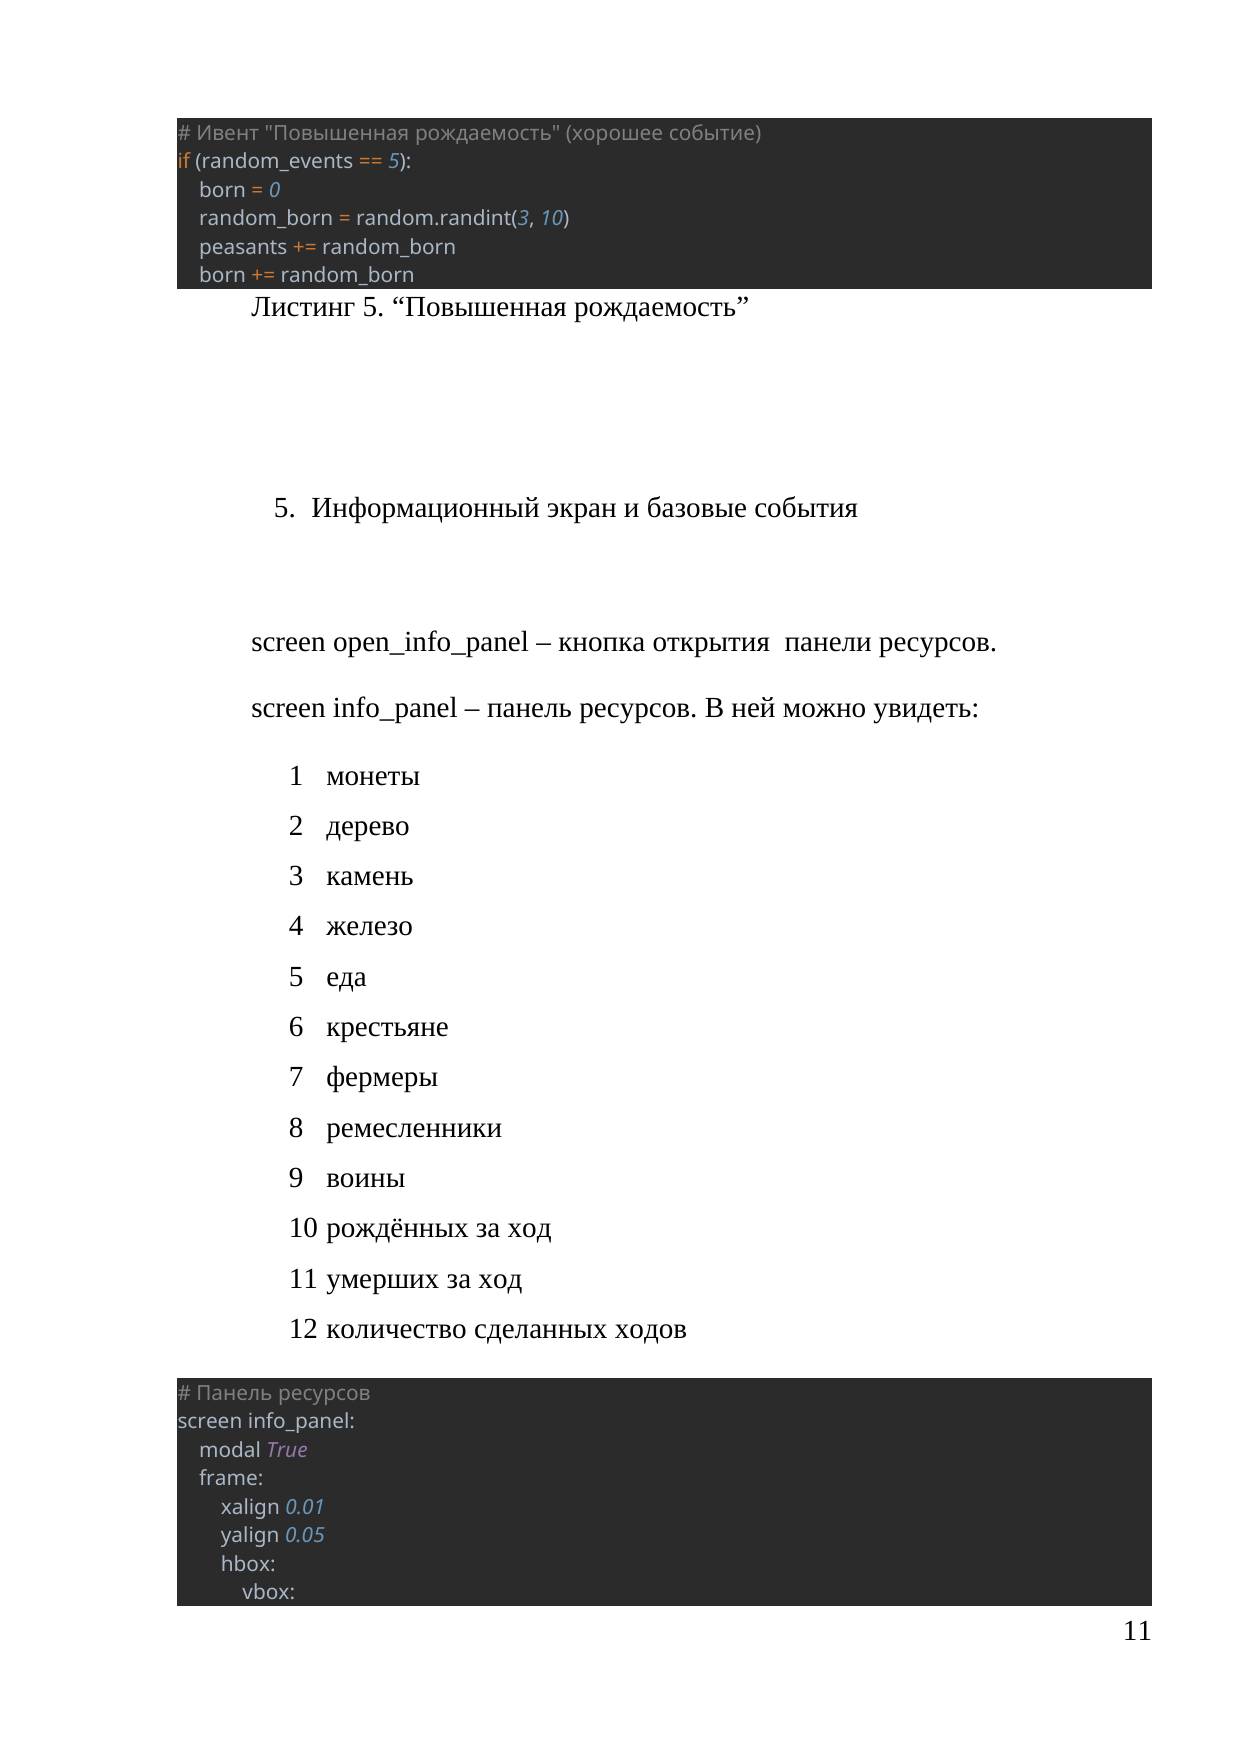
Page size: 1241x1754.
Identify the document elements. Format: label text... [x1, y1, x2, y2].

list камень [288, 858, 1152, 892]
list Информационный экран и базовые события [274, 490, 1152, 523]
list ремесленники [288, 1110, 1152, 1143]
list количество сделанных ходов [288, 1311, 1152, 1344]
list воины [288, 1160, 1152, 1194]
list еда [288, 959, 1152, 992]
list крестьяне [288, 1009, 1152, 1043]
text # Ивент "Повышенная рождаемость" (хорошее событие) if (random_events == 5): born = 0 random_born = random.randint(3, 10) peasants += random_born born += random_born [177, 118, 1152, 289]
list умерших за ход [288, 1261, 1152, 1294]
text Листинг 5. “Повышенная рождаемость” [177, 289, 1152, 322]
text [177, 1378, 1152, 1606]
text screen info_panel – панель ресурсов. В ней можно увидеть: [177, 691, 1152, 724]
text screen open_info_panel – кнопка открытия панели ресурсов. [177, 624, 1152, 657]
list железо [288, 908, 1152, 942]
list фермеры [288, 1059, 1152, 1093]
list монеты [288, 758, 1152, 791]
list рождённых за ход [288, 1210, 1152, 1244]
list дерево [288, 808, 1152, 841]
